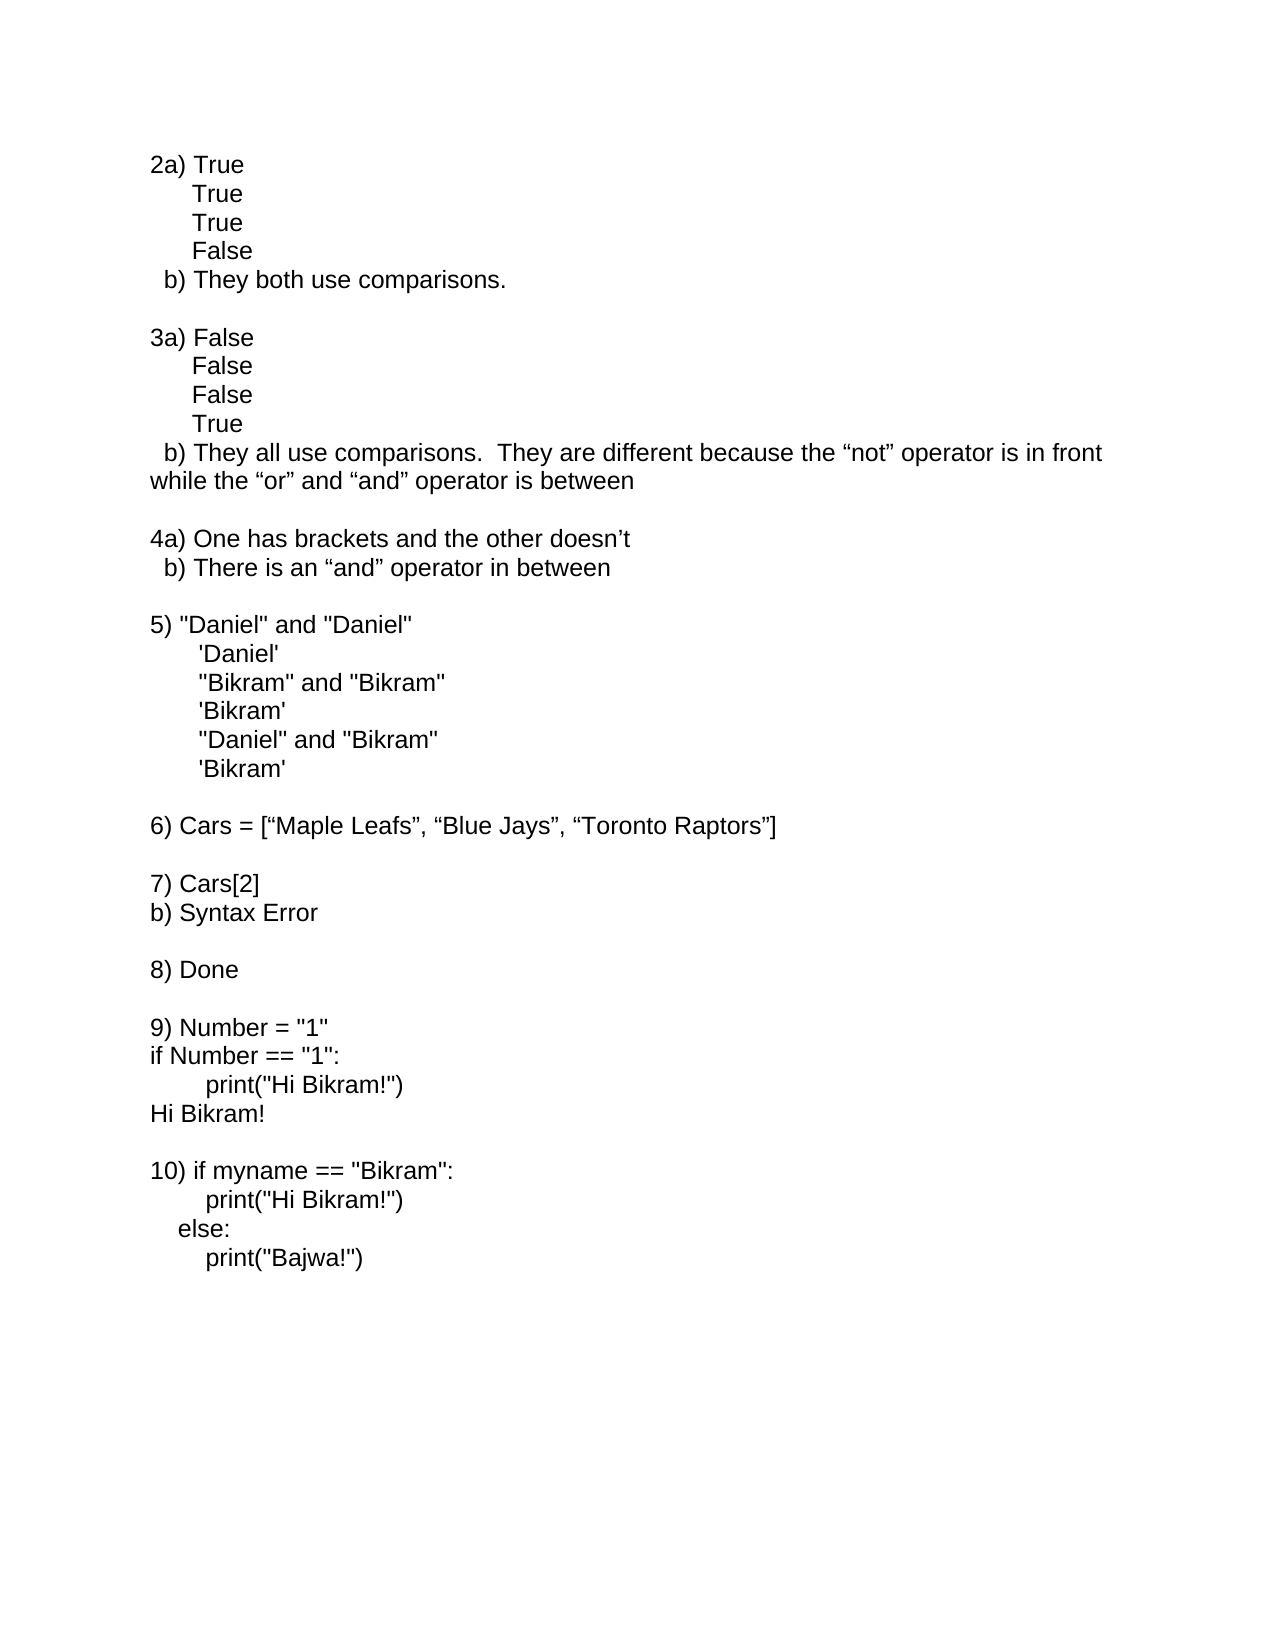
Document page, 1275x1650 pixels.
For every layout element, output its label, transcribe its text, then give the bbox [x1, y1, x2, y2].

text b) They both use comparisons. [150, 265, 1125, 294]
text 9) Number = "1" [150, 1012, 1125, 1041]
text 6) Cars = [“Maple Leafs”, “Blue Jays”, “Toronto Raptors”] [150, 811, 1125, 840]
text Hi Bikram! [150, 1099, 1125, 1127]
text 'Bikram' [150, 754, 1125, 782]
text b) Syntax Error [150, 897, 1125, 926]
text else: [150, 1214, 1125, 1242]
text False [150, 236, 1125, 265]
text 'Daniel' [150, 639, 1125, 667]
text b) There is an “and” operator in between [150, 552, 1125, 581]
text True [150, 179, 1125, 207]
text "Daniel" and "Bikram" [150, 725, 1125, 754]
text 8) Done [150, 955, 1125, 984]
text 2a) True [150, 150, 1125, 179]
text 7) Cars[2] [150, 869, 1125, 897]
text False [150, 380, 1125, 409]
text 'Bikram' [150, 696, 1125, 725]
text 4a) One has brackets and the other doesn’t [150, 524, 1125, 552]
text 10) if myname == "Bikram": [150, 1156, 1125, 1185]
text 5) "Daniel" and "Daniel" [150, 610, 1125, 639]
text "Bikram" and "Bikram" [150, 667, 1125, 696]
text False [150, 351, 1125, 380]
text b) They all use comparisons. They are different because the “not” operator is in front while the “or” and “and” operator is between [150, 437, 1125, 495]
text 3a) False [150, 322, 1125, 351]
text print("Hi Bikram!") [150, 1185, 1125, 1214]
text True [150, 207, 1125, 236]
text if Number == "1": [150, 1041, 1125, 1070]
text print("Hi Bikram!") [150, 1070, 1125, 1099]
text print("Bajwa!") [150, 1242, 1125, 1271]
text True [150, 409, 1125, 437]
